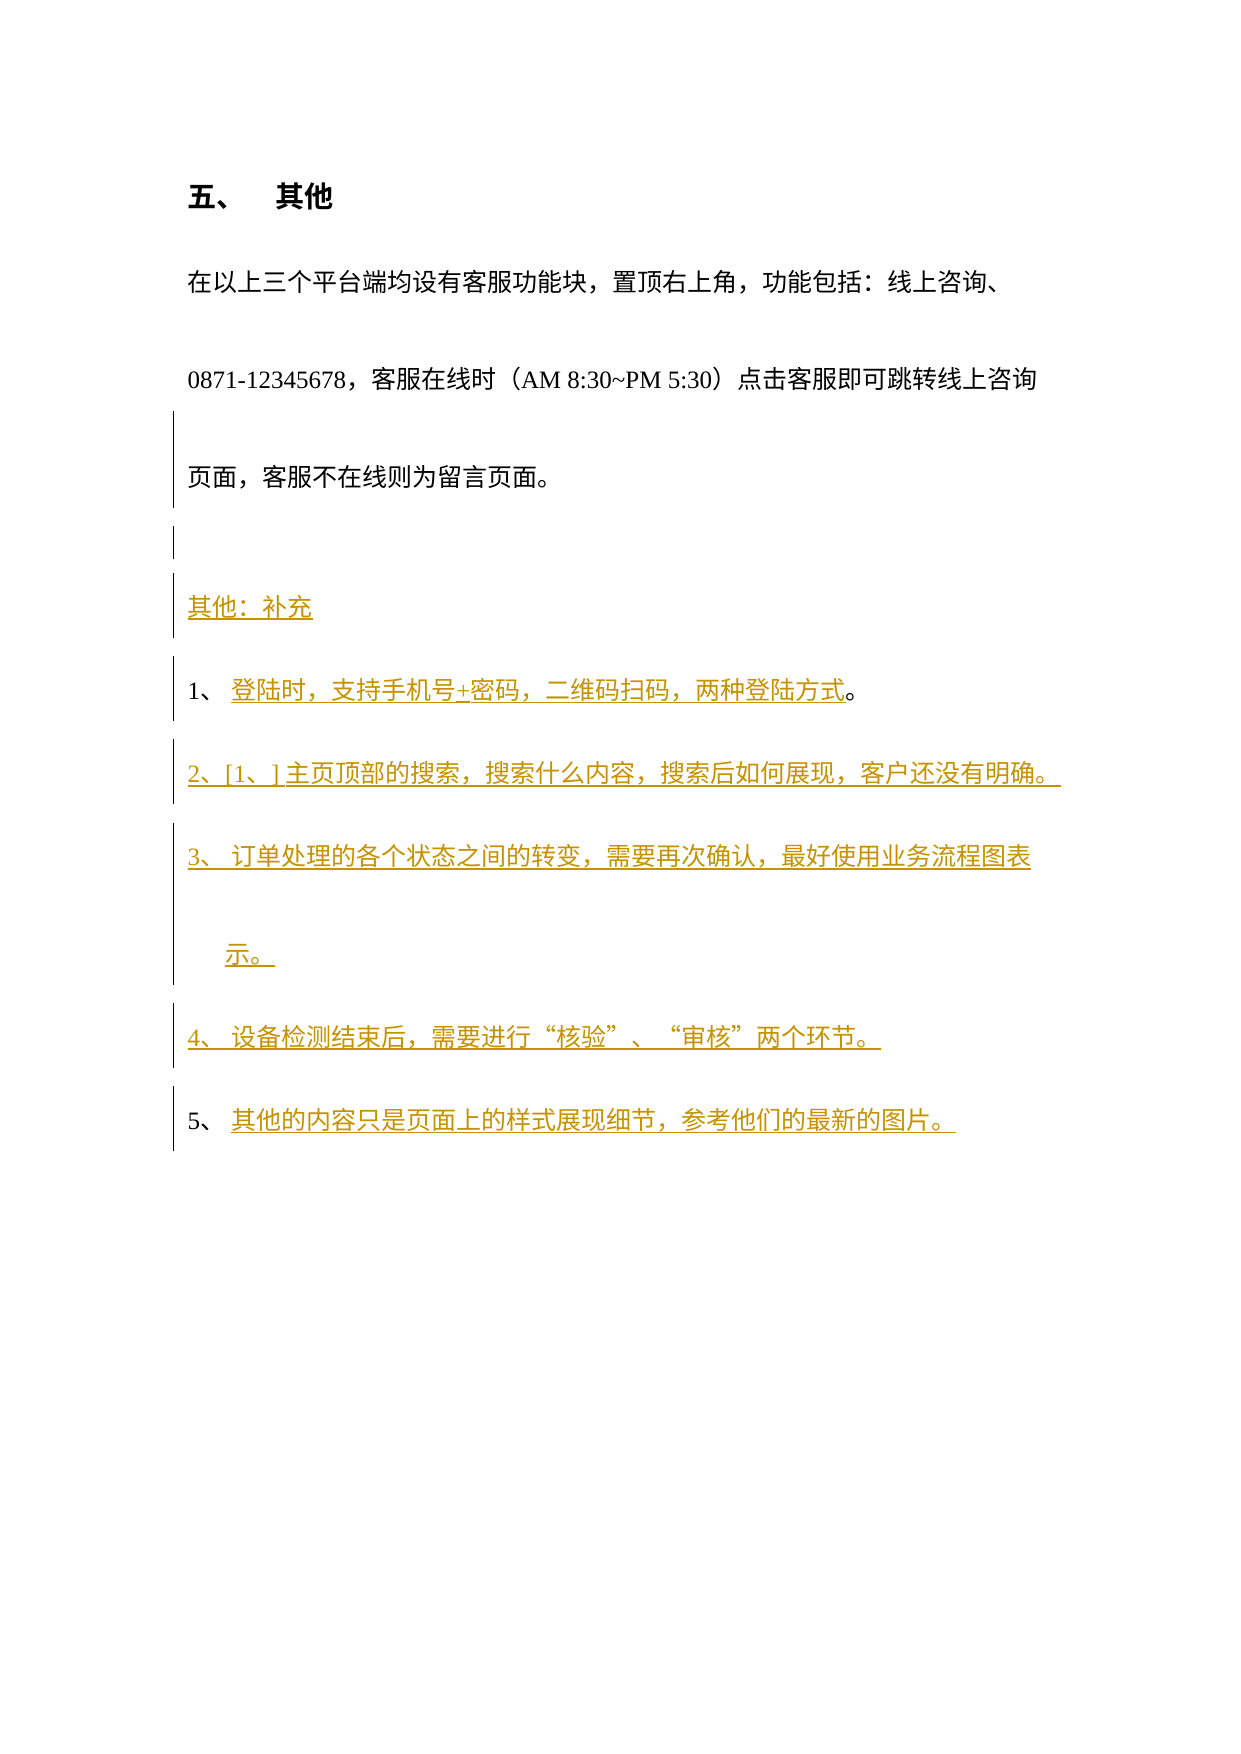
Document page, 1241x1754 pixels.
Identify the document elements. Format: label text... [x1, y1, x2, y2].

list 其他 [187, 162, 1053, 227]
list 。 [187, 656, 1053, 721]
text 在以上三个平台端均设有客服功能块，置顶右上角，功能包括：线上咨询、0871-12345678，客服在线时（AM 8:30~PM 5:30）点击客服即可跳转线上咨询页面，客服不在线则为留言页面。 [187, 248, 1053, 508]
